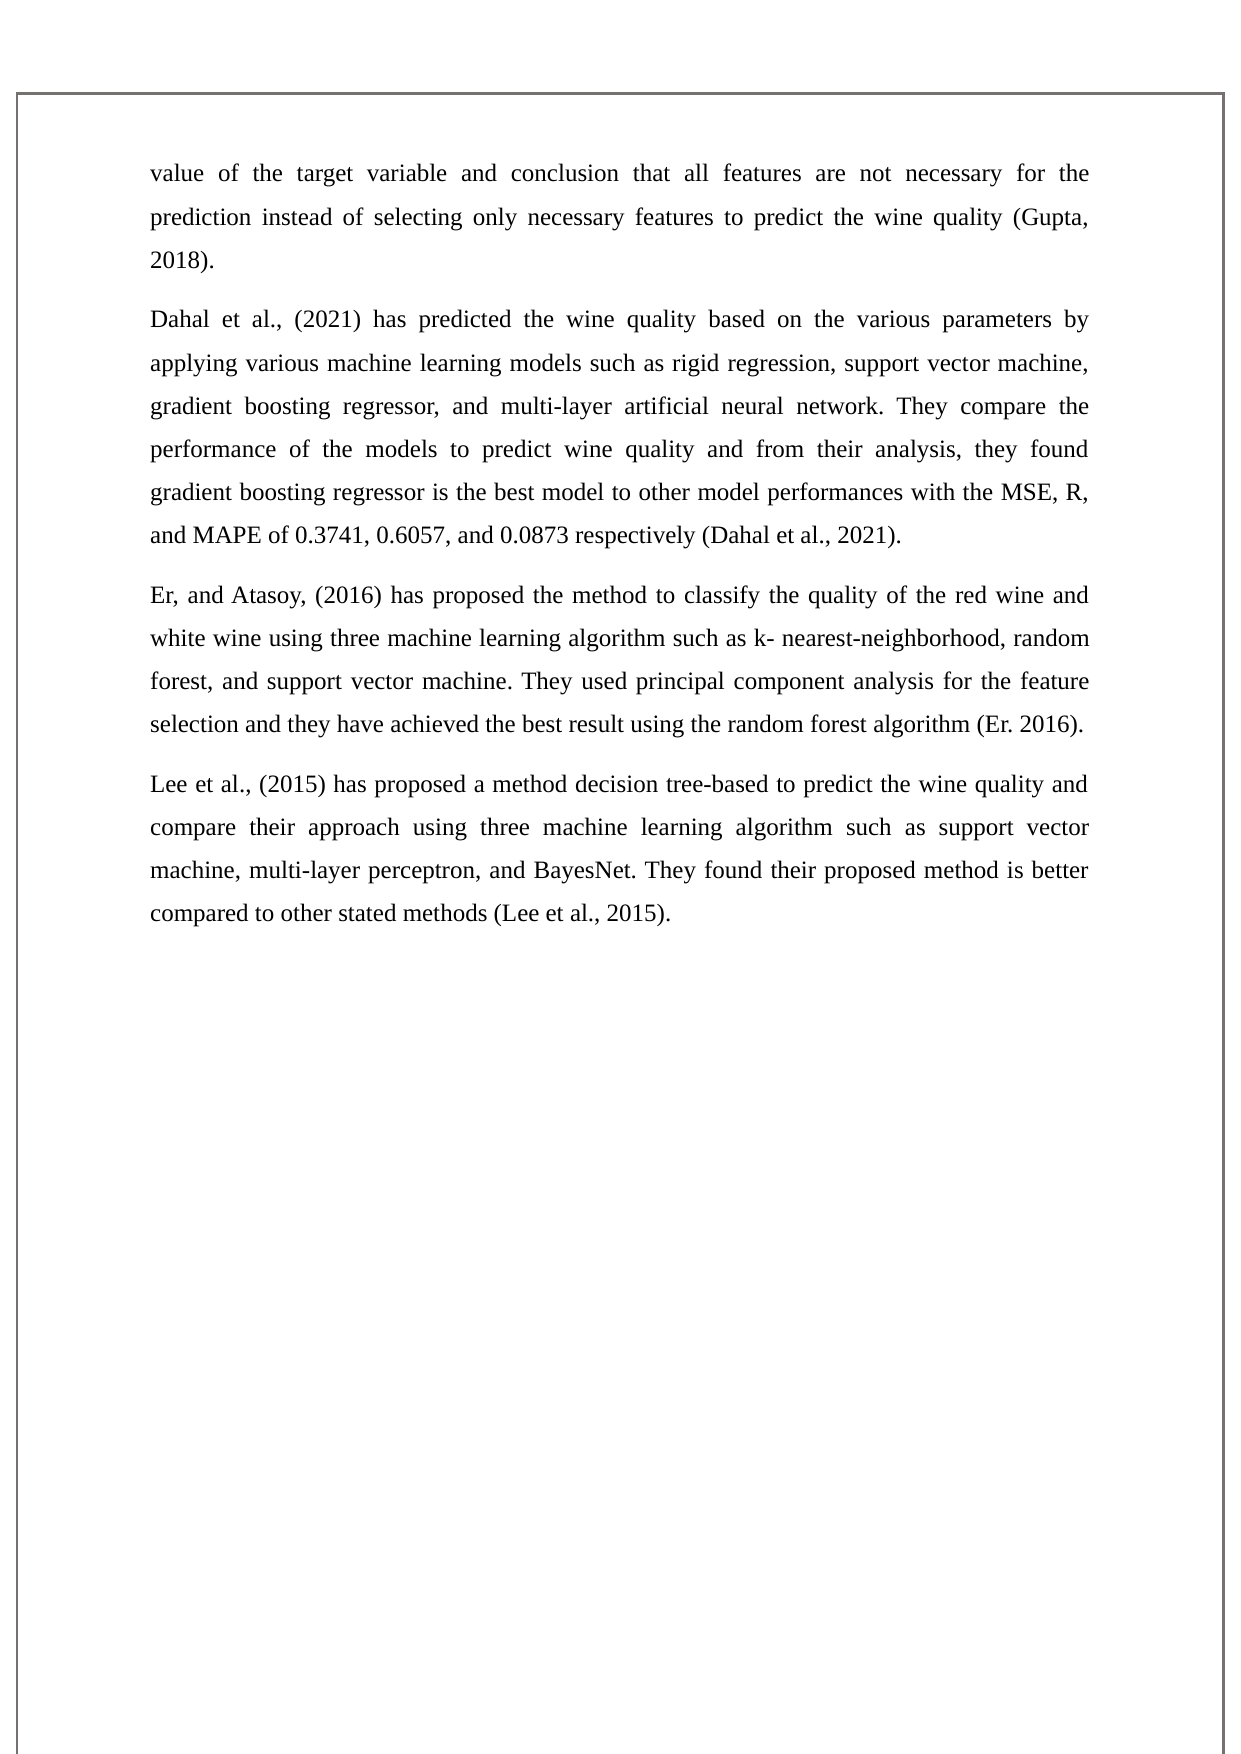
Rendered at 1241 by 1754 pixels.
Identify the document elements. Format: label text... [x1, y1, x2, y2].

text Dahal et al., (2021) has predicted the wine quality based on the various parameters by applying various machine learning models such as rigid regression, support vector machine, gradient boosting regressor, and multi-layer artificial neural network. They compare the performance of the models to predict wine quality and from their analysis, they found gradient boosting regressor is the best model to other model performances with the MSE, R, and MAPE of 0.3741, 0.6057, and 0.0873 respectively (Dahal et al., 2021). [150, 304, 1090, 549]
text Lee et al., (2015) has proposed a method decision tree-based to predict the wine quality and compare their approach using three machine learning algorithm such as support vector machine, multi-layer perceptron, and BayesNet. They found their proposed method is better compared to other stated methods (Lee et al., 2015). [150, 769, 1090, 927]
text Er, and Atasoy, (2016) has proposed the method to classify the quality of the red wine and white wine using three machine learning algorithm such as k- nearest-neighborhood, random forest, and support vector machine. They used principal component analysis for the feature selection and they have achieved the best result using the random forest algorithm (Er. 2016). [150, 580, 1090, 738]
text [150, 158, 1090, 273]
